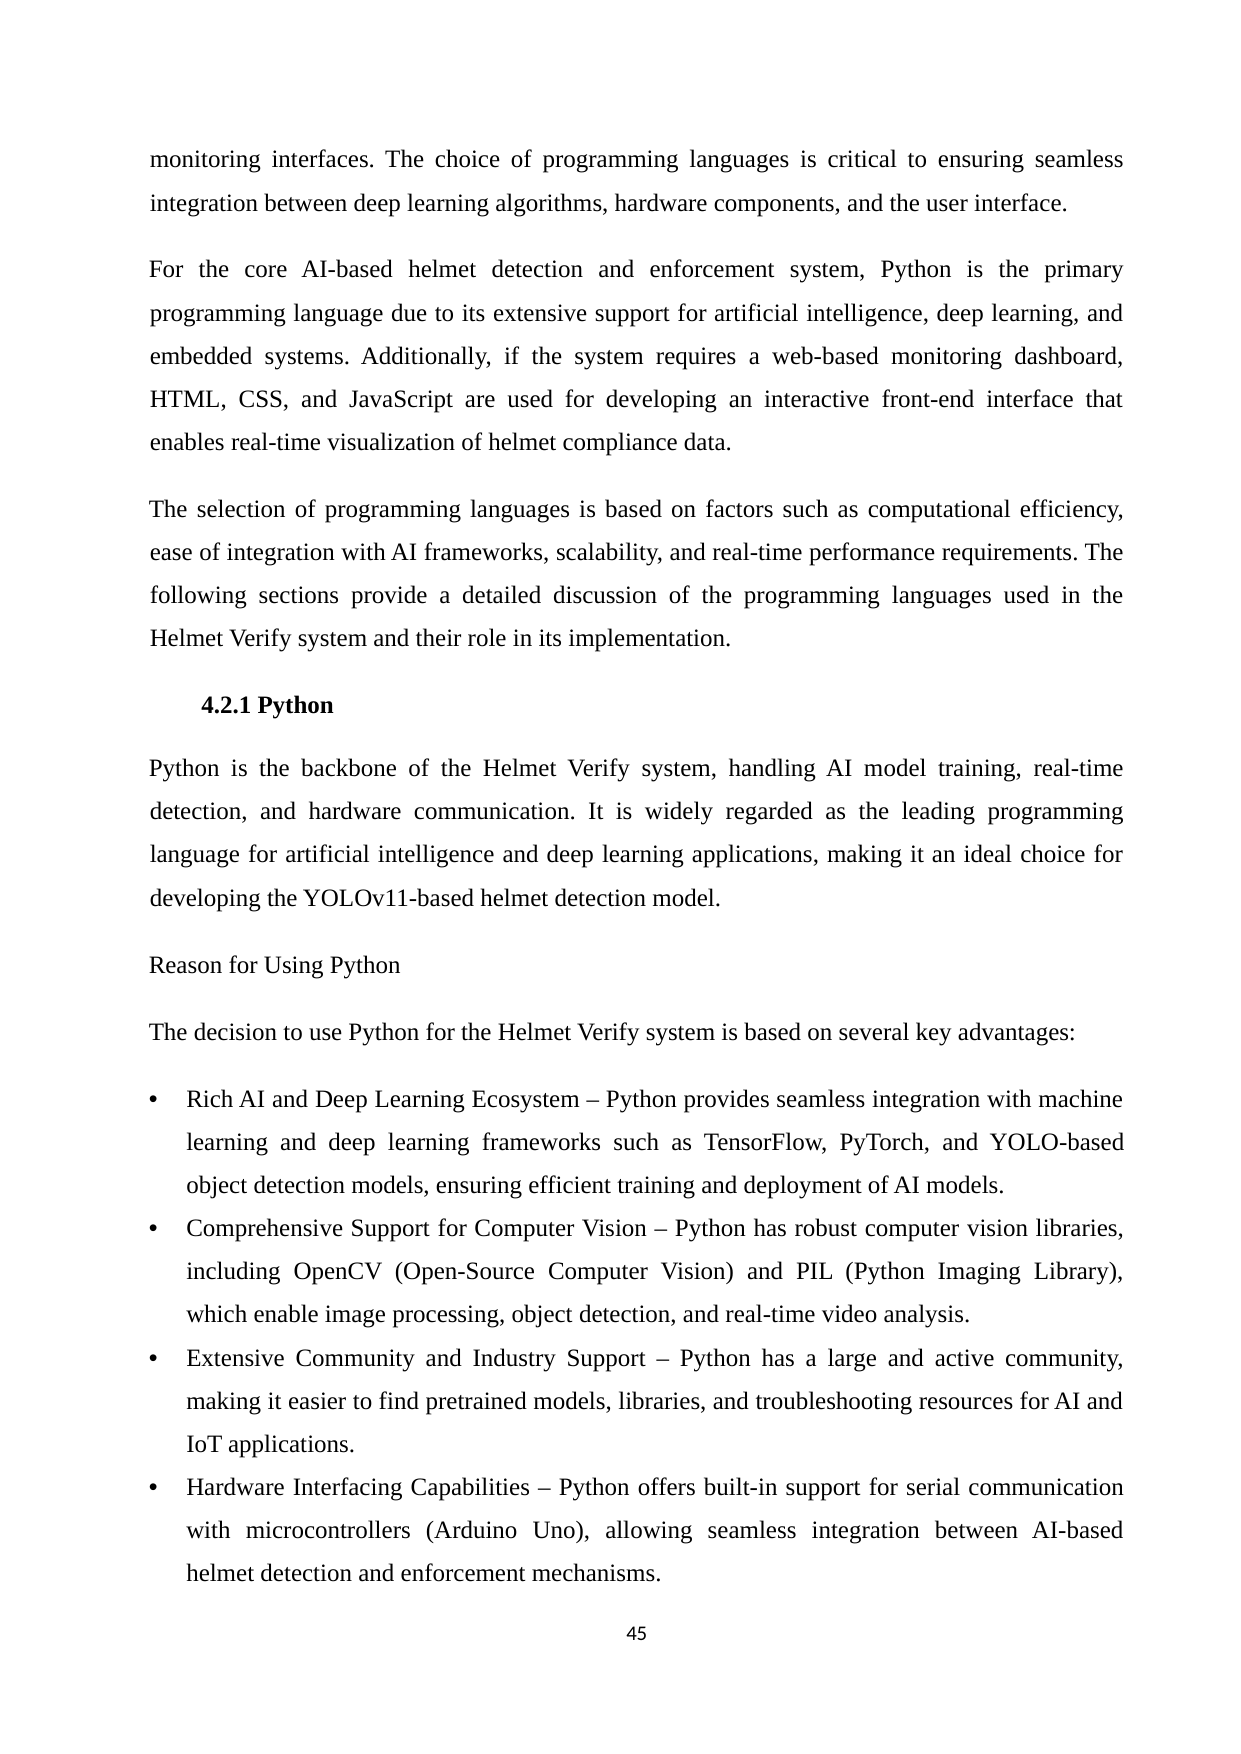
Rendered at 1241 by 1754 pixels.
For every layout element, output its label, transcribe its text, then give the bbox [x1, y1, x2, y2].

list Rich AI and Deep Learning Ecosystem – Python provides seamless integration with machine learning and deep learning frameworks such as TensorFlow, PyTorch, and YOLO-based object detection models, ensuring efficient training and deployment of AI models. [148, 1084, 1124, 1199]
list Hardware Interfacing Capabilities – Python offers built-in support for serial communication with microcontrollers (Arduino Uno), allowing seamless integration between AI-based helmet detection and enforcement mechanisms. [148, 1472, 1124, 1587]
text The decision to use Python for the Helmet Verify system is based on several key advantages: [148, 1017, 1124, 1045]
text 4.2.1 Python [201, 690, 1129, 719]
text The selection of programming languages is based on factors such as computational efficiency, ease of integration with AI frameworks, scalability, and real-time performance requirements. The following sections provide a detailed discussion of the programming languages used in the Helmet Verify system and their role in its implementation. [148, 494, 1124, 652]
text Reason for Using Python [148, 950, 1124, 978]
text For the core AI-based helmet detection and enforcement system, Python is the primary programming language due to its extensive support for artificial intelligence, deep learning, and embedded systems. Additionally, if the system requires a web-based monitoring dashboard, HTML, CSS, and JavaScript are used for developing an interactive front-end interface that enables real-time visualization of helmet compliance data. [148, 254, 1124, 456]
text Python is the backbone of the Helmet Verify system, handling AI model training, real-time detection, and hardware communication. It is widely regarded as the leading programming language for artificial intelligence and deep learning applications, making it an ideal choice for developing the YOLOv11-based helmet detection model. [148, 753, 1124, 911]
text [148, 144, 1124, 216]
list Extensive Community and Industry Support – Python has a large and active community, making it easier to find pretrained models, libraries, and troubleshooting resources for AI and IoT applications. [148, 1343, 1124, 1458]
list Comprehensive Support for Computer Vision – Python has robust computer vision libraries, including OpenCV (Open-Source Computer Vision) and PIL (Python Imaging Library), which enable image processing, object detection, and real-time video analysis. [148, 1213, 1124, 1328]
